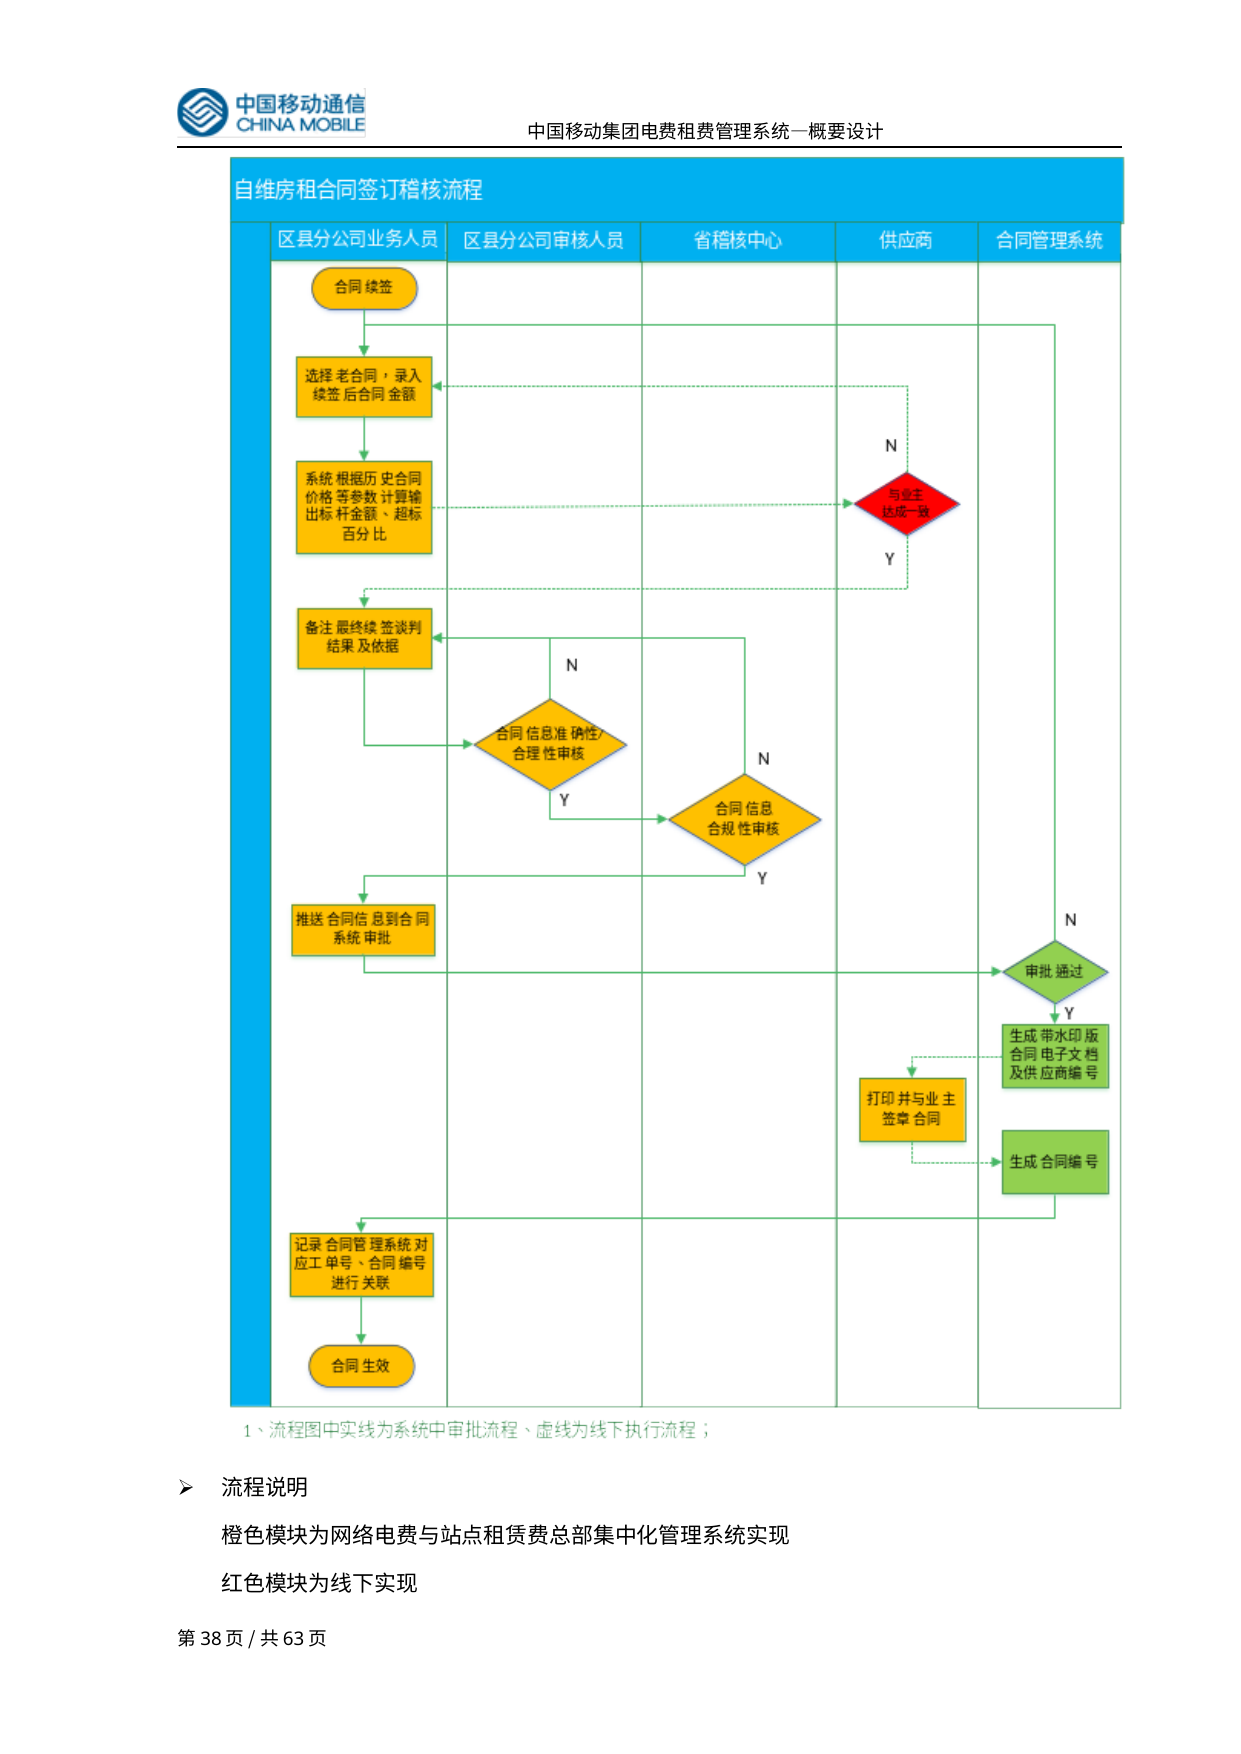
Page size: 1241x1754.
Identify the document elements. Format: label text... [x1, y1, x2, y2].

picture [177, 88, 367, 139]
text 橙色模块为网络电费与站点租赁费总部集中化管理系统实现 [221, 1517, 1122, 1550]
list 流程说明 [177, 1469, 1122, 1502]
text 红色模块为线下实现 [221, 1566, 1122, 1598]
